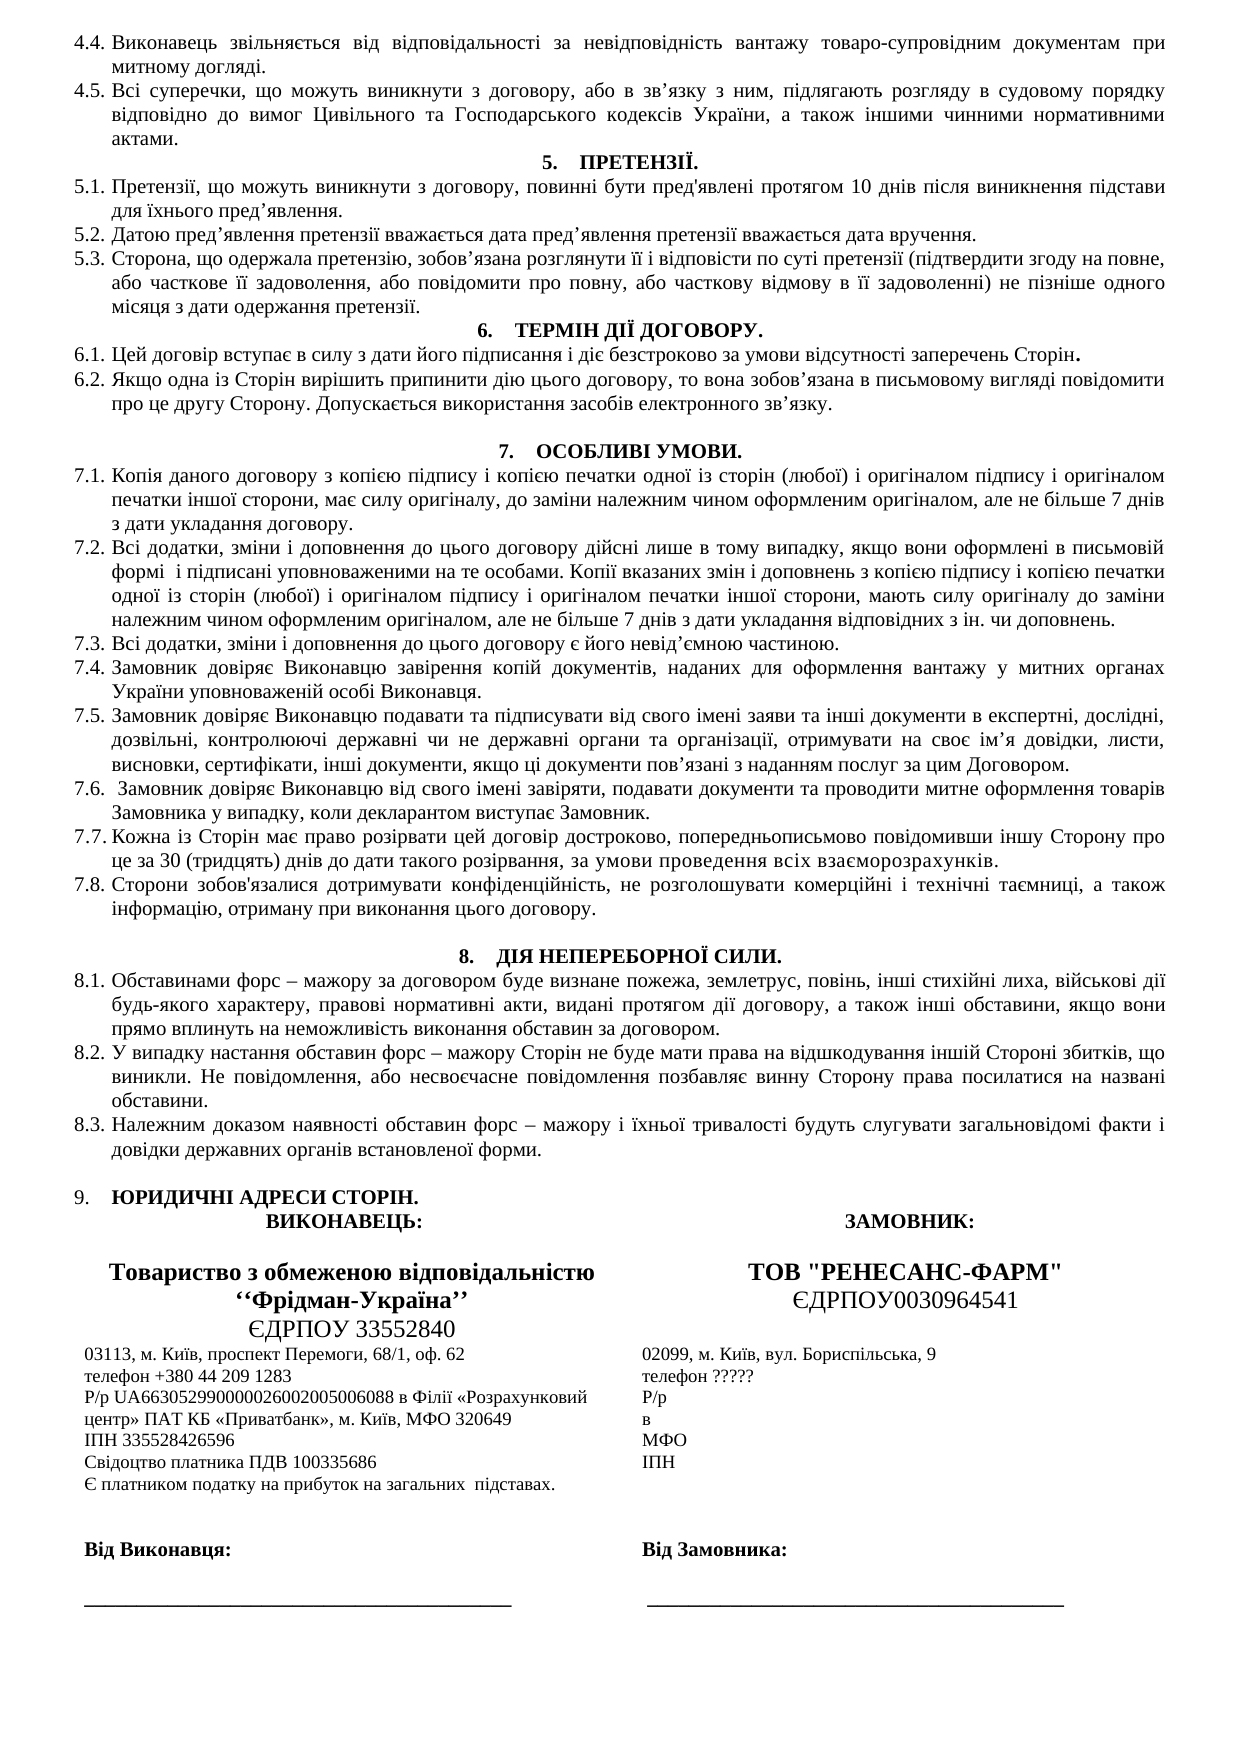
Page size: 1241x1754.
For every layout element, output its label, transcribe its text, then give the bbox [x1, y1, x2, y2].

list Замовник довіряє Виконавцю подавати та підписувати від свого імені заяви та інші документи в експертні, дослідні, дозвільні, контролюючі державні чи не державні органи та організації, отримувати на своє ім’я довідки, листи, висновки, сертифікати, інші документи, якщо ці документи пов’язані з наданням послуг за цим Договором. [74, 703, 1167, 776]
list Претензії, що можуть виникнути з договору, повинні бути пред'явлені протягом 10 днів після виникнення підстави для їхнього пред’явлення. [74, 174, 1167, 222]
list Кожна із Сторін має право розірвати цей договір достроково, попередньописьмово повідомивши іншу Сторону про це за 30 (тридцять) днів до дати такого розірвання, за умови проведення всіх взаєморозрахунків. [74, 824, 1167, 872]
list Обставинами форс – мажору за договором буде визнане пожежа, землетрус, повінь, інші стихійні лиха, військові дії будь-якого характеру, правові нормативні акти, видані протягом дії договору, а також інші обставини, якщо вони прямо вплинуть на неможливість виконання обставин за договором. [74, 968, 1167, 1040]
list У випадку настання обставин форс – мажору Сторін не буде мати права на відшкодування іншій Стороні збитків, що виникли. Не повідомлення, або несвоєчасне повідомлення позбавляє винну Сторону права посилатися на названі обставини. [74, 1040, 1167, 1112]
text ВИКОНАВЕЦЬ: ЗАМОВНИК: [74, 1209, 1167, 1233]
list ОСОБЛИВІ УМОВИ. [74, 439, 1167, 463]
table_header Товариство з обмеженою відповідальністю ‘‘Фрідман-Україна’’ ЄДРПОУ 33552840 [73, 1257, 631, 1343]
list Замовник довіряє Виконавцю завірення копій документів, наданих для оформлення вантажу у митних органах України уповноваженій особі Виконавця. [74, 655, 1167, 703]
table_cell Від Замовника: ________________________________________ [631, 1513, 1180, 1609]
list ЮРИДИЧНІ АДРЕСИ СТОРІН. [74, 1184, 1167, 1209]
table_header ТОВ "РЕНЕСАНС-ФАРМ" ЄДРПОУ0030964541 [631, 1257, 1180, 1343]
list Копія даного договору з копією підпису і копією печатки одної із сторін (любої) і оригіналом підпису і оригіналом печатки іншої сторони, має силу оригіналу, до заміни належним чином оформленим оригіналом, але не більше 7 днів з дати укладання договору. [74, 463, 1167, 535]
list ТЕРМІН ДІЇ ДОГОВОРУ. [74, 318, 1167, 342]
list Якщо одна із Сторін вирішить припинити дію цього договору, то вона зобов’язана в письмовому вигляді повідомити про це другу Сторону. Допускається використання засобів електронного зв’язку. [74, 366, 1167, 414]
list Всі суперечки, що можуть виникнути з договору, або в зв’язку з ним, підлягають розгляду в судовому порядку відповідно до вимог Цивільного та Господарського кодексів України, а також іншими чинними нормативними актами. [74, 78, 1167, 150]
list Належним доказом наявності обставин форс – мажору і їхньої тривалості будуть слугувати загальновідомі факти і довідки державних органів встановленої форми. [74, 1112, 1167, 1161]
list Сторона, що одержала претензію, зобов’язана розглянути її і відповісти по суті претензії (підтвердити згоду на повне, або часткове її задоволення, або повідомити про повну, або часткову відмову в її задоволенні) не пізніше одного місяця з дати одержання претензії. [74, 246, 1167, 318]
table_cell 02099, м. Київ, вул. Бориспільська, 9 телефон ????? Р/р в МФО IПН [631, 1343, 1180, 1513]
list Виконавець звільняється від відповідальності за невідповідність вантажу товаро-супровідним документам при митному догляді. [74, 29, 1167, 78]
list ПРЕТЕНЗІЇ. [74, 150, 1167, 174]
list Сторони зобов'язалися дотримувати конфіденційність, не розголошувати комерційні і технічні таємниці, а також інформацію, отриману при виконання цього договору. [74, 872, 1167, 920]
list Замовник довіряє Виконавцю від свого імені завіряти, подавати документи та проводити митне оформлення товарів Замовника у випадку, коли декларантом виступає Замовник. [74, 776, 1167, 824]
list Датою пред’явлення претензії вважається дата пред’явлення претензії вважається дата вручення. [74, 222, 1167, 246]
list Всі додатки, зміни і доповнення до цього договору дійсні лише в тому випадку, якщо вони оформлені в письмовій формі і підписані уповноваженими на те особами. Копії вказаних змін і доповнень з копією підпису і копією печатки одної із сторін (любої) і оригіналом підпису і оригіналом печатки іншої сторони, мають силу оригіналу до заміни належним чином оформленим оригіналом, але не більше 7 днів з дати укладання відповідних з ін. чи доповнень. [74, 535, 1167, 631]
table_cell 03113, м. Київ, проспект Перемоги, 68/1, оф. 62 телефон +380 44 209 1283 Р/р UA663052990000026002005006088 в Філії «Розрахунковий центр» ПАТ КБ «Приватбанк», м. Київ, МФО 320649 ІПН 335528426596 Свідоцтво платника ПДВ 100335686 Є платником податку на прибуток на загальних підставах. [73, 1343, 631, 1513]
list Цей договір вступає в силу з дати його підписання і діє безстроково за умови відсутності заперечень Сторін. [74, 342, 1167, 366]
list Всі додатки, зміни і доповнення до цього договору є його невід’ємною частиною. [74, 631, 1167, 655]
table_cell Від Виконавця: _________________________________________ [73, 1513, 631, 1609]
list ДІЯ НЕПЕРЕБОРНОЇ СИЛИ. [74, 944, 1167, 968]
